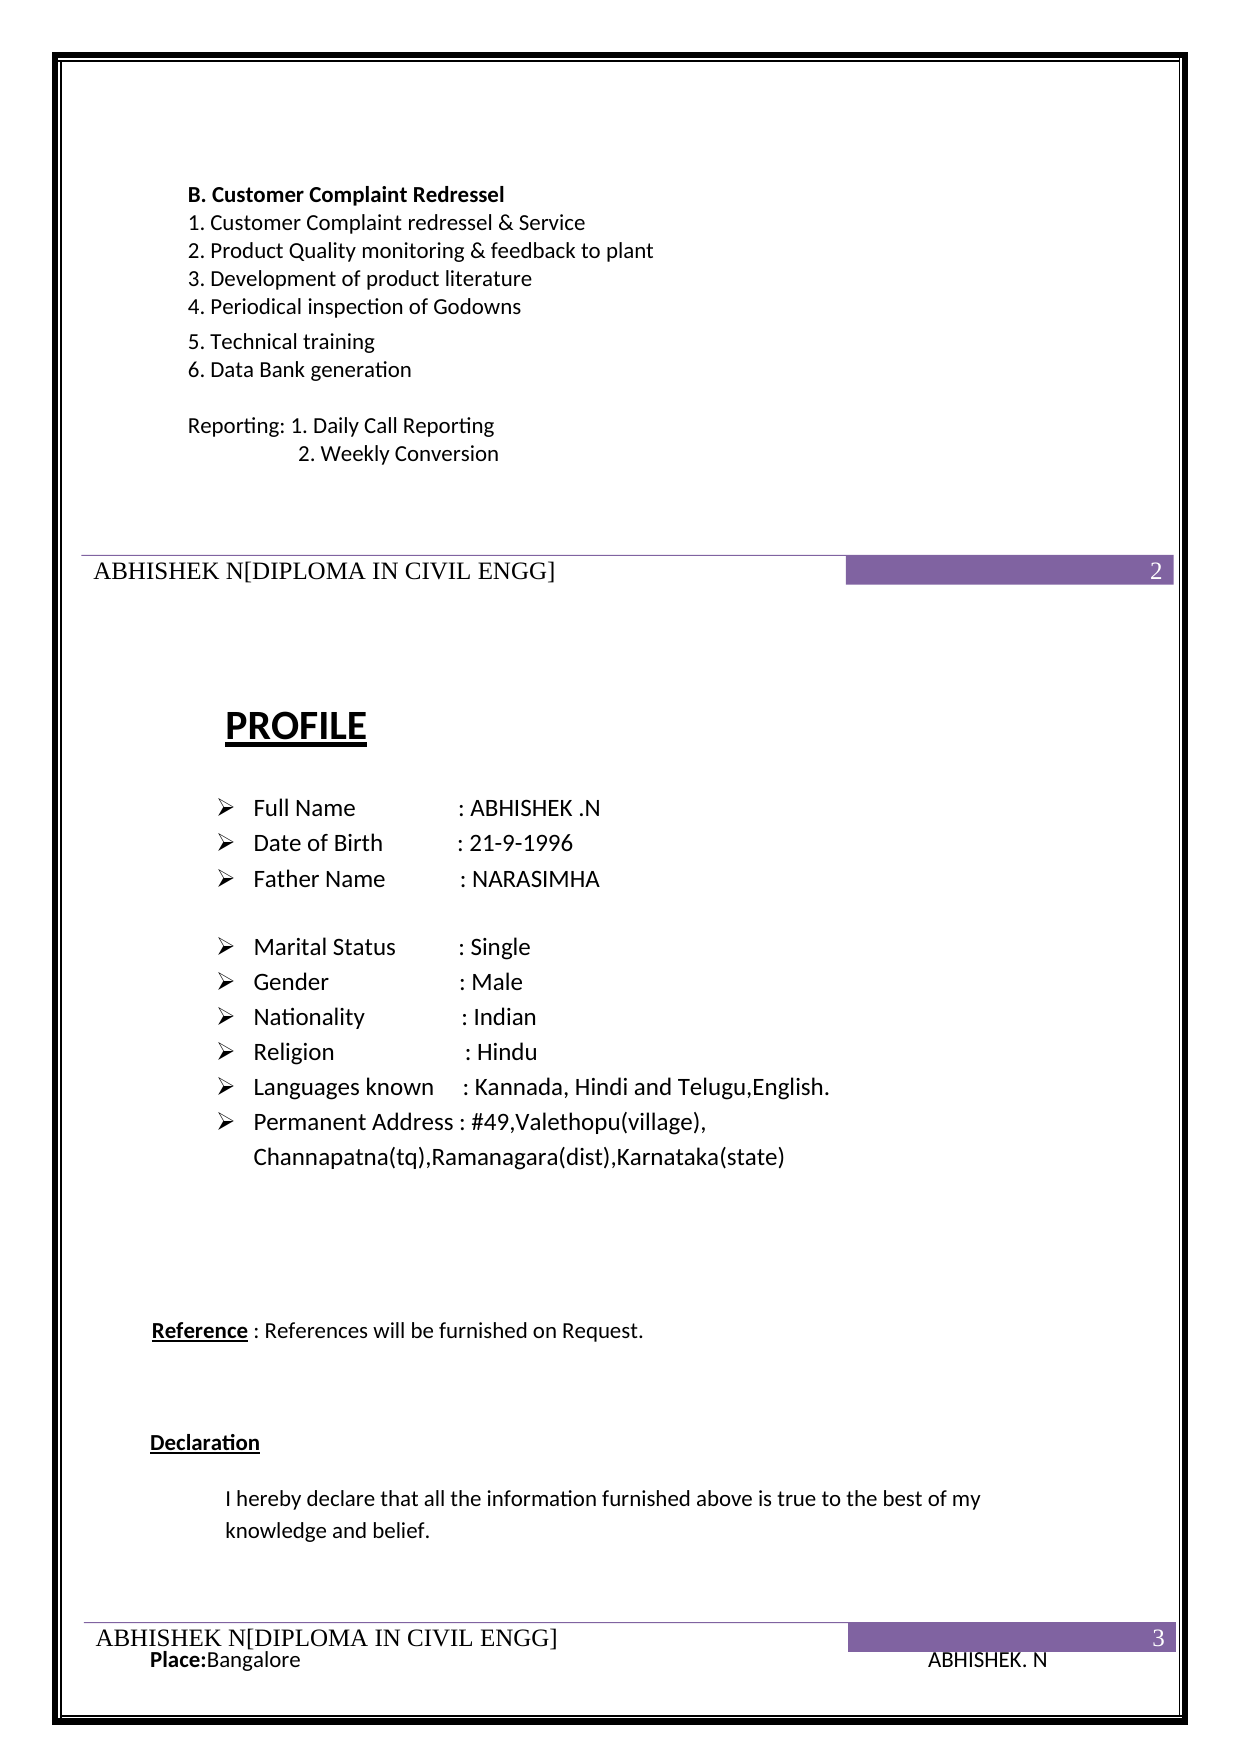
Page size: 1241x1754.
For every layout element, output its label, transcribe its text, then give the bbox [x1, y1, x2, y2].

text I hereby declare that all the information furnished above is true to the best of my knowledge and belief. [225, 1484, 984, 1544]
list Gender : Male [216, 966, 1176, 996]
list Marital Status : Single [216, 931, 1176, 961]
list Date of Birth : 21-9-1996 [216, 827, 1176, 858]
text 6. Data Bank generation [113, 355, 1176, 383]
text 1. Customer Complaint redressel & Service [113, 208, 1176, 236]
text Reference : References will be furnished on Request. [152, 1316, 1176, 1344]
list Permanent Address : #49,Valethopu(village), Channapatna(tq),Ramanagara(dist),Karnataka(state) [216, 1106, 786, 1171]
text 3. Development of product literature [113, 264, 1176, 292]
text B. Customer Complaint Redressel [113, 180, 1176, 208]
text 5. Technical training [113, 327, 1176, 355]
text 2. Product Quality monitoring & feedback to plant [113, 236, 1176, 264]
list Father Name : NARASIMHA [216, 863, 1176, 893]
list Languages known : Kannada, Hindi and Telugu,English. [216, 1071, 1176, 1102]
subtitle Declaration [150, 1428, 1176, 1456]
text Place:Bangalore ABHISHEK. N [150, 1645, 1176, 1673]
text 4. Periodical inspection of Godowns [113, 292, 1176, 320]
list Nationality : Indian [216, 1001, 1176, 1032]
list Religion : Hindu [216, 1036, 1176, 1067]
text PROFILE [225, 699, 1176, 749]
subtitle Full Name : ABHISHEK .N [216, 793, 1176, 823]
text 2. Weekly Conversion [188, 439, 1176, 467]
text Reporting: 1. Daily Call Reporting [188, 411, 1176, 439]
